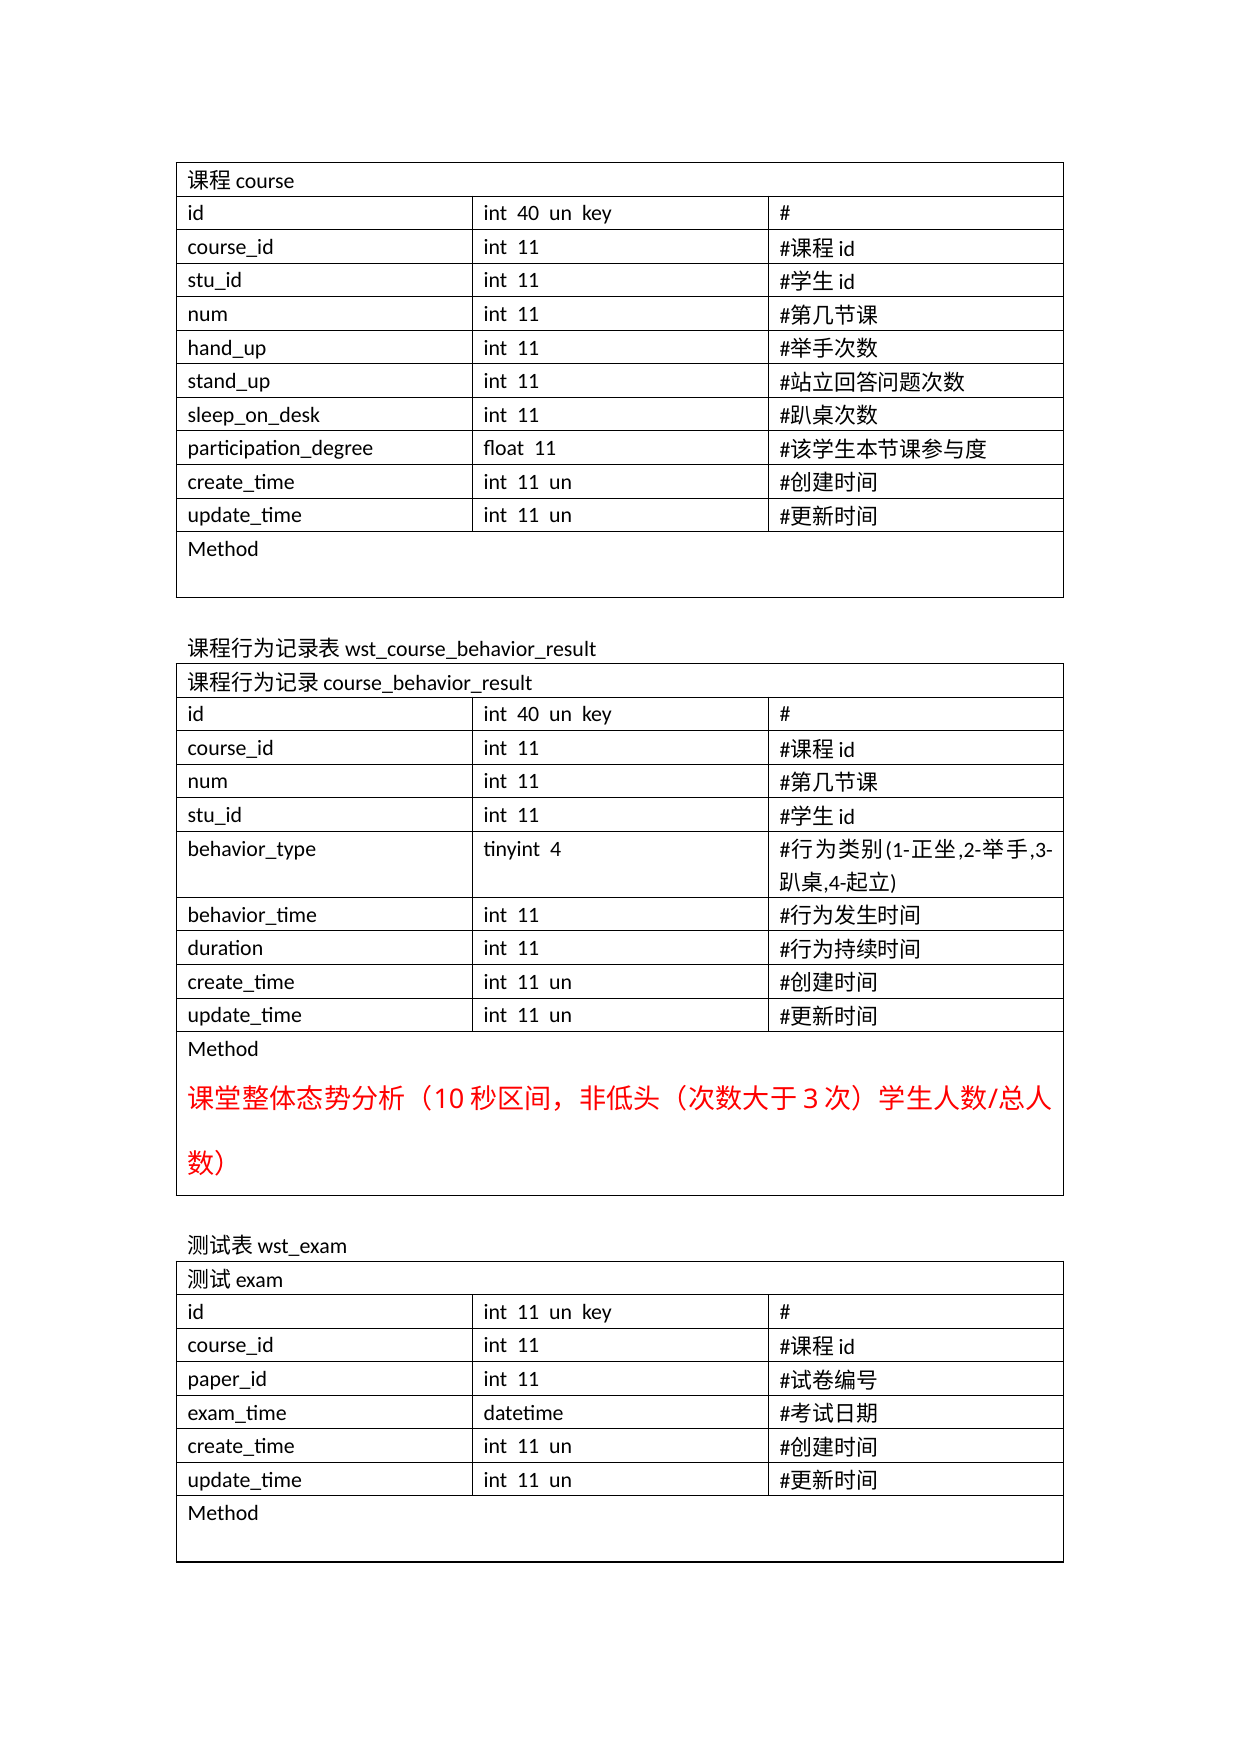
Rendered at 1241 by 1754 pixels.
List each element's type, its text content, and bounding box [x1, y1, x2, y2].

table_cell int 11 [473, 297, 768, 330]
table_cell sleep_on_desk [177, 398, 472, 430]
table_cell #课程id [769, 1329, 1063, 1361]
table_cell #行为持续时间 [769, 931, 1063, 964]
table_cell int 11 [473, 230, 768, 263]
table_cell #站立回答问题次数 [769, 364, 1063, 397]
table_cell #该学生本节课参与度 [769, 431, 1063, 464]
table_cell create_time [177, 465, 472, 497]
table_cell Method [177, 532, 1063, 597]
table_cell # [769, 698, 1063, 730]
table_cell Method 课堂整体态势分析（10秒区间，非低头（次数大于3次）学生人数/总人数） [177, 1032, 1063, 1194]
table_header 课程行为记录course_behavior_result [177, 664, 1063, 697]
table_cell course_id [177, 731, 472, 764]
table_cell int 11 [473, 398, 768, 430]
text 课程行为记录表wst_course_behavior_result [187, 631, 1053, 663]
table_cell #更新时间 [769, 999, 1063, 1031]
table_cell tinyint 4 [473, 832, 768, 897]
table_cell int 40 un key [473, 197, 768, 229]
table_cell float 11 [473, 431, 768, 464]
table_cell int 11 [473, 731, 768, 764]
table_cell int 11 un [473, 999, 768, 1031]
text 测试表wst_exam [187, 1228, 1053, 1261]
table_cell id [177, 698, 472, 730]
table_cell int 11 un [473, 965, 768, 997]
table_cell update_time [177, 999, 472, 1031]
table_cell # [769, 197, 1063, 229]
table_cell int 11 un [473, 1429, 768, 1462]
table_cell behavior_time [177, 898, 472, 930]
table_cell int 11 un key [473, 1295, 768, 1328]
table_cell create_time [177, 965, 472, 997]
table_cell #试卷编号 [769, 1362, 1063, 1395]
table_cell #行为类别(1-正坐,2-举手,3-趴桌,4-起立) [769, 832, 1063, 897]
table_cell #第几节课 [769, 765, 1063, 797]
table_cell duration [177, 931, 472, 964]
table_cell int 11 [473, 798, 768, 831]
table_cell datetime [473, 1396, 768, 1428]
table_cell id [177, 1295, 472, 1328]
table_cell course_id [177, 230, 472, 263]
table_cell #考试日期 [769, 1396, 1063, 1428]
table_cell int 11 [473, 931, 768, 964]
table_cell #更新时间 [769, 499, 1063, 531]
table_cell paper_id [177, 1362, 472, 1395]
table_cell #更新时间 [769, 1463, 1063, 1495]
table_cell stu_id [177, 264, 472, 296]
table_cell #举手次数 [769, 331, 1063, 363]
table_cell #课程id [769, 230, 1063, 263]
table_cell create_time [177, 1429, 472, 1462]
table_cell int 11 un [473, 1463, 768, 1495]
table_cell #学生id [769, 798, 1063, 831]
table_cell int 11 [473, 898, 768, 930]
table_cell int 11 [473, 1362, 768, 1395]
table_cell course_id [177, 1329, 472, 1361]
table_cell int 11 [473, 364, 768, 397]
table_cell behavior_type [177, 832, 472, 897]
table_cell exam_time [177, 1396, 472, 1428]
table_cell update_time [177, 499, 472, 531]
table_cell #创建时间 [769, 465, 1063, 497]
table_cell #创建时间 [769, 1429, 1063, 1462]
table_cell num [177, 297, 472, 330]
table_cell #行为发生时间 [769, 898, 1063, 930]
table_cell #创建时间 [769, 965, 1063, 997]
table_cell int 11 [473, 765, 768, 797]
table_cell int 11 [473, 264, 768, 296]
table_cell stu_id [177, 798, 472, 831]
table_header 课程course [177, 163, 1063, 196]
table_cell id [177, 197, 472, 229]
table_cell Method [177, 1496, 1063, 1561]
table_cell int 40 un key [473, 698, 768, 730]
table_cell num [177, 765, 472, 797]
table_cell # [769, 1295, 1063, 1328]
table_cell int 11 un [473, 465, 768, 497]
table_cell int 11 un [473, 499, 768, 531]
table_cell #趴桌次数 [769, 398, 1063, 430]
table_cell update_time [177, 1463, 472, 1495]
table_header 测试exam [177, 1262, 1063, 1294]
table_cell #学生id [769, 264, 1063, 296]
table_cell stand_up [177, 364, 472, 397]
table_cell int 11 [473, 1329, 768, 1361]
table_cell hand_up [177, 331, 472, 363]
table_cell #课程id [769, 731, 1063, 764]
table_cell int 11 [473, 331, 768, 363]
table_cell #第几节课 [769, 297, 1063, 330]
table_cell participation_degree [177, 431, 472, 464]
